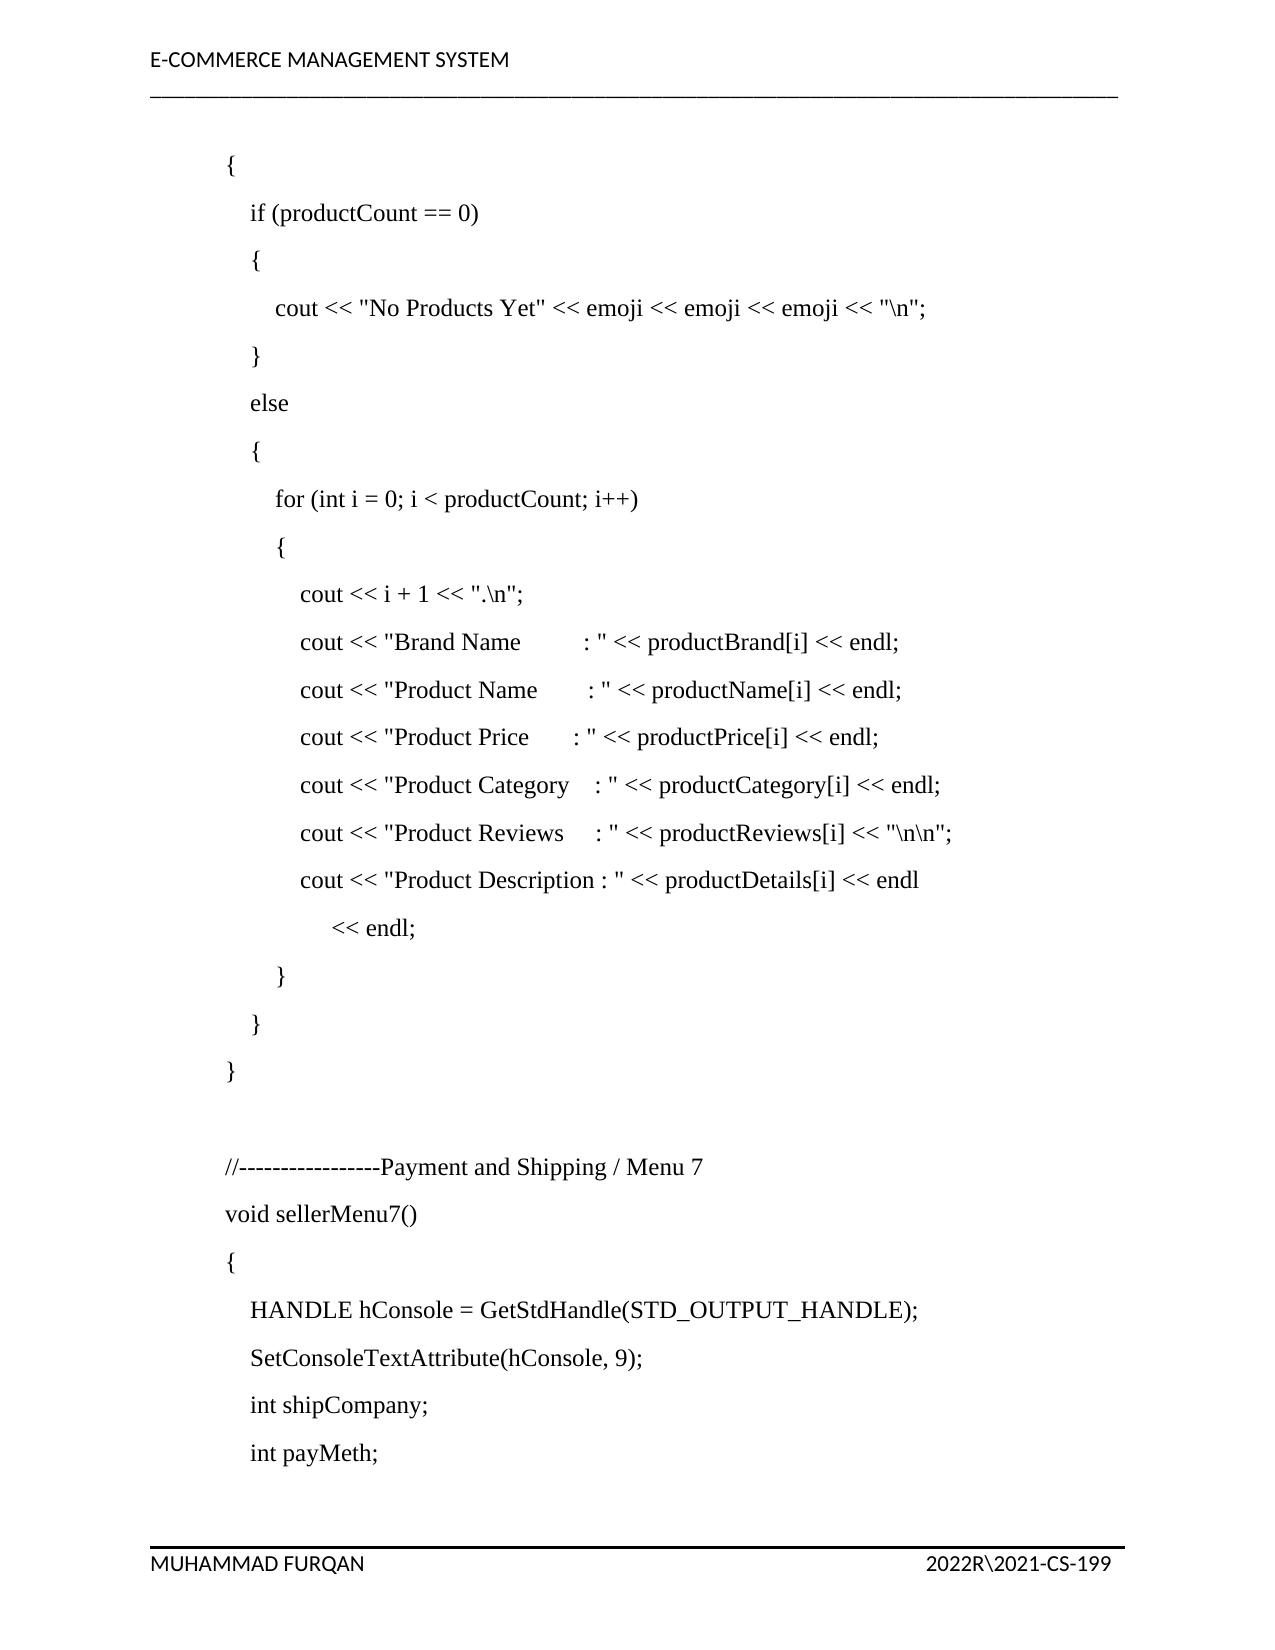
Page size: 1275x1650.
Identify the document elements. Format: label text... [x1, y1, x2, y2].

text } [225, 1056, 1125, 1085]
text for (int i = 0; i < productCount; i++) [225, 484, 1125, 513]
text if (productCount == 0) [225, 198, 1125, 226]
text int payMeth; [225, 1438, 1125, 1467]
text //-----------------Payment and Shipping / Menu 7 [225, 1152, 1125, 1181]
text { [225, 532, 1125, 560]
text cout << "Product Description : " << productDetails[i] << endl [225, 866, 1125, 894]
text cout << i + 1 << ".\n"; [225, 579, 1125, 608]
text } [225, 961, 1125, 990]
text { [225, 150, 1125, 179]
text cout << "Brand Name : " << productBrand[i] << endl; [225, 627, 1125, 656]
text { [225, 436, 1125, 465]
text cout << "No Products Yet" << emoji << emoji << emoji << "\n"; [225, 293, 1125, 322]
text } [225, 1009, 1125, 1037]
text cout << "Product Reviews : " << productReviews[i] << "\n\n"; [225, 818, 1125, 847]
text cout << "Product Category : " << productCategory[i] << endl; [225, 770, 1125, 799]
text { [225, 1247, 1125, 1276]
text } [225, 341, 1125, 369]
text HANDLE hConsole = GetStdHandle(STD_OUTPUT_HANDLE); [225, 1295, 1125, 1324]
text SetConsoleTextAttribute(hConsole, 9); [225, 1343, 1125, 1371]
text int shipCompany; [225, 1390, 1125, 1419]
text cout << "Product Name : " << productName[i] << endl; [225, 675, 1125, 703]
text void sellerMenu7() [225, 1199, 1125, 1228]
text else [225, 388, 1125, 417]
text { [225, 245, 1125, 274]
text << endl; [225, 913, 1125, 942]
text cout << "Product Price : " << productPrice[i] << endl; [225, 722, 1125, 751]
